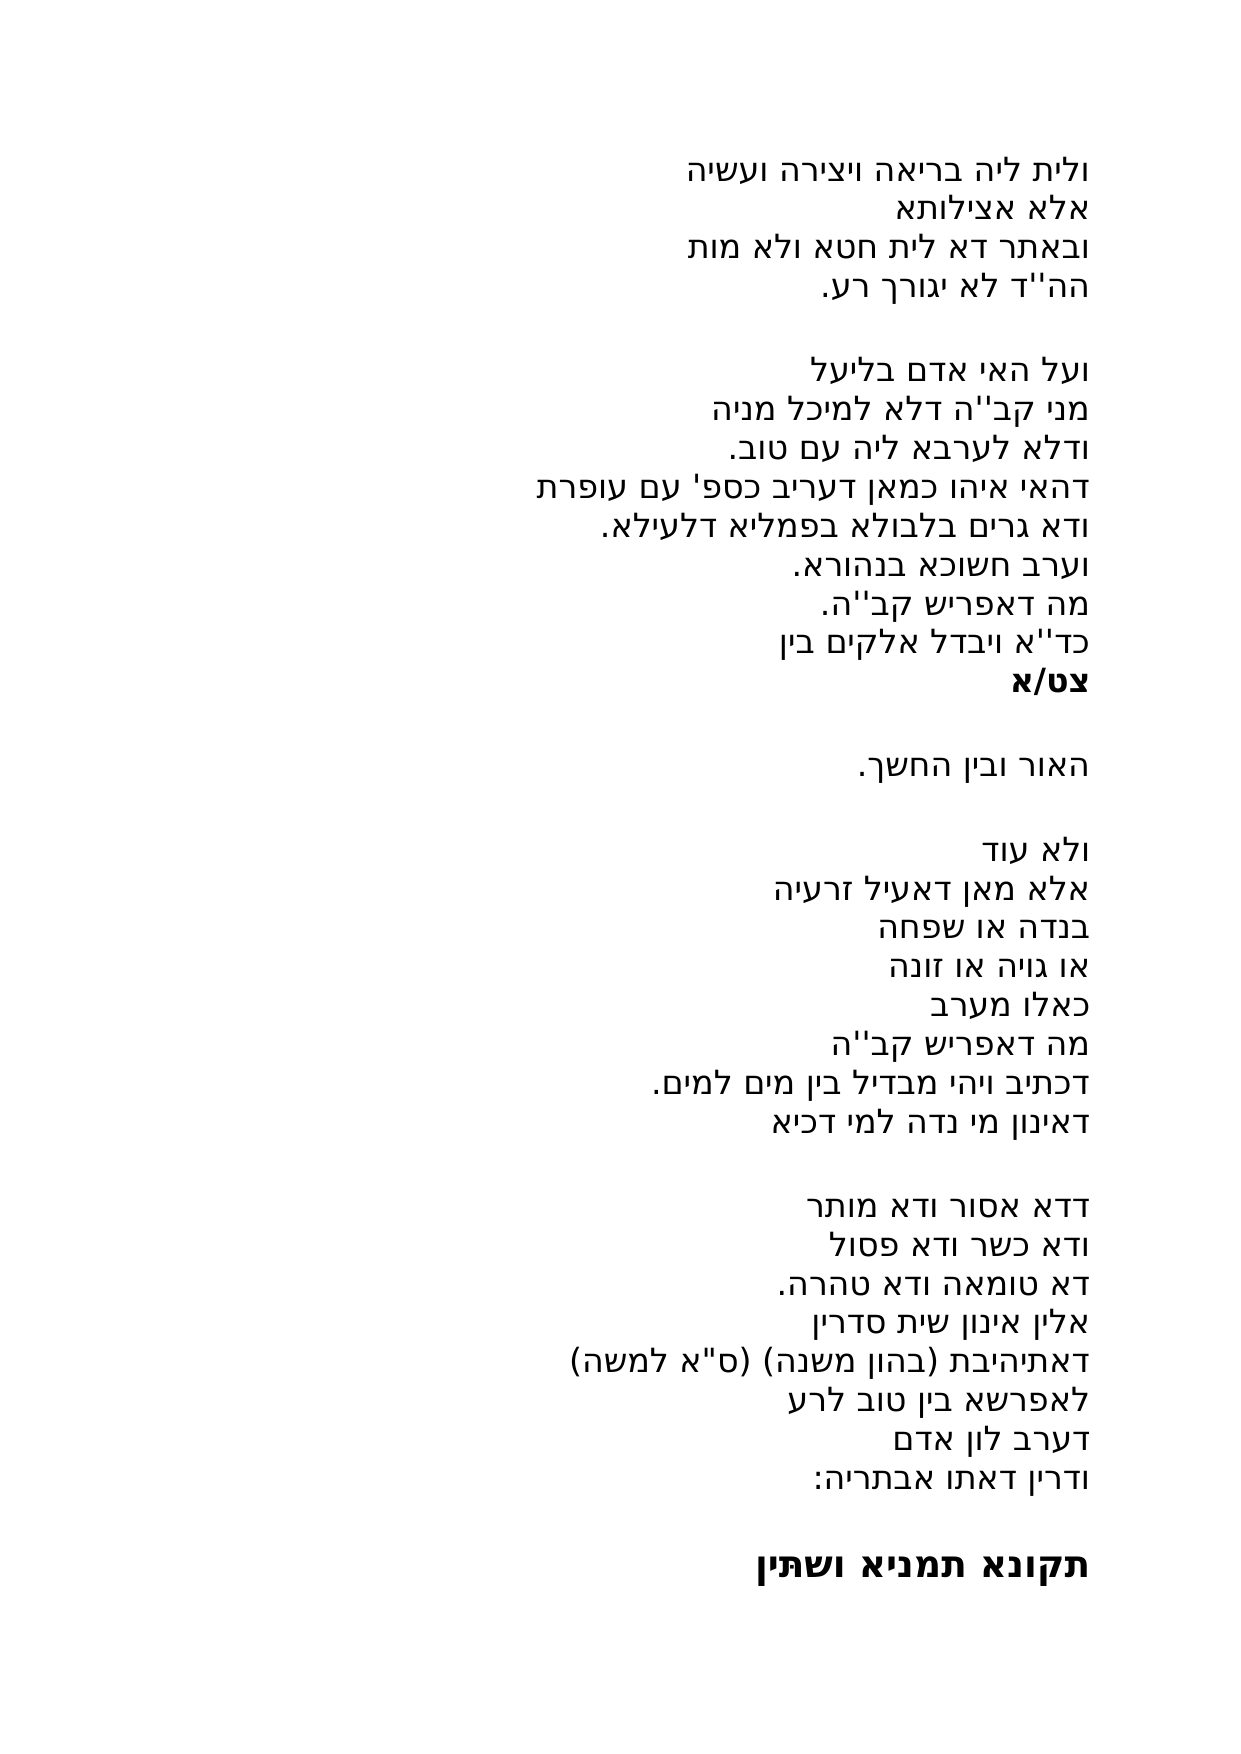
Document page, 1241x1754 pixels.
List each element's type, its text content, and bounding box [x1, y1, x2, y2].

text האור ובין החשך. [150, 746, 1090, 785]
text ולא עוד אלא מאן דאעיל זרעיה בנדה או שפחה או גויה או זונה כאלו מערב מה דאפריש קב''ה דכתיב ויהי מבדיל בין מים למים. דאינון מי נדה למי דכיא [150, 830, 1090, 1141]
text ועל האי אדם בליעל מני קב''ה דלא למיכל מניה ודלא לערבא ליה עם טוב. דהאי איהו כמאן דעריב כספ' עם עופרת ודא גרים בלבולא בפמליא דלעילא. וערב חשוכא בנהורא. מה דאפריש קב''ה. כד''א ויבדל אלקים בין [150, 351, 1090, 662]
text תקונא תמניא ושתּין [150, 1543, 1090, 1586]
text ולית ליה בריאה ויצירה ועשיה אלא אצילותא ובאתר דא לית חטא ולא מות הה''ד לא יגורך רע. [150, 150, 1090, 305]
text דדא אסור ודא מותר ודא כשר ודא פסול דא טומאה ודא טהרה. אלין אינון שית סדרין דאתיהיבת (בהון משנה) (ס"א למשה) לאפרשא בין טוב לרע דערב לון אדם ודרין דאתו אבתריה: [150, 1186, 1090, 1497]
text צט/א [150, 662, 1090, 701]
